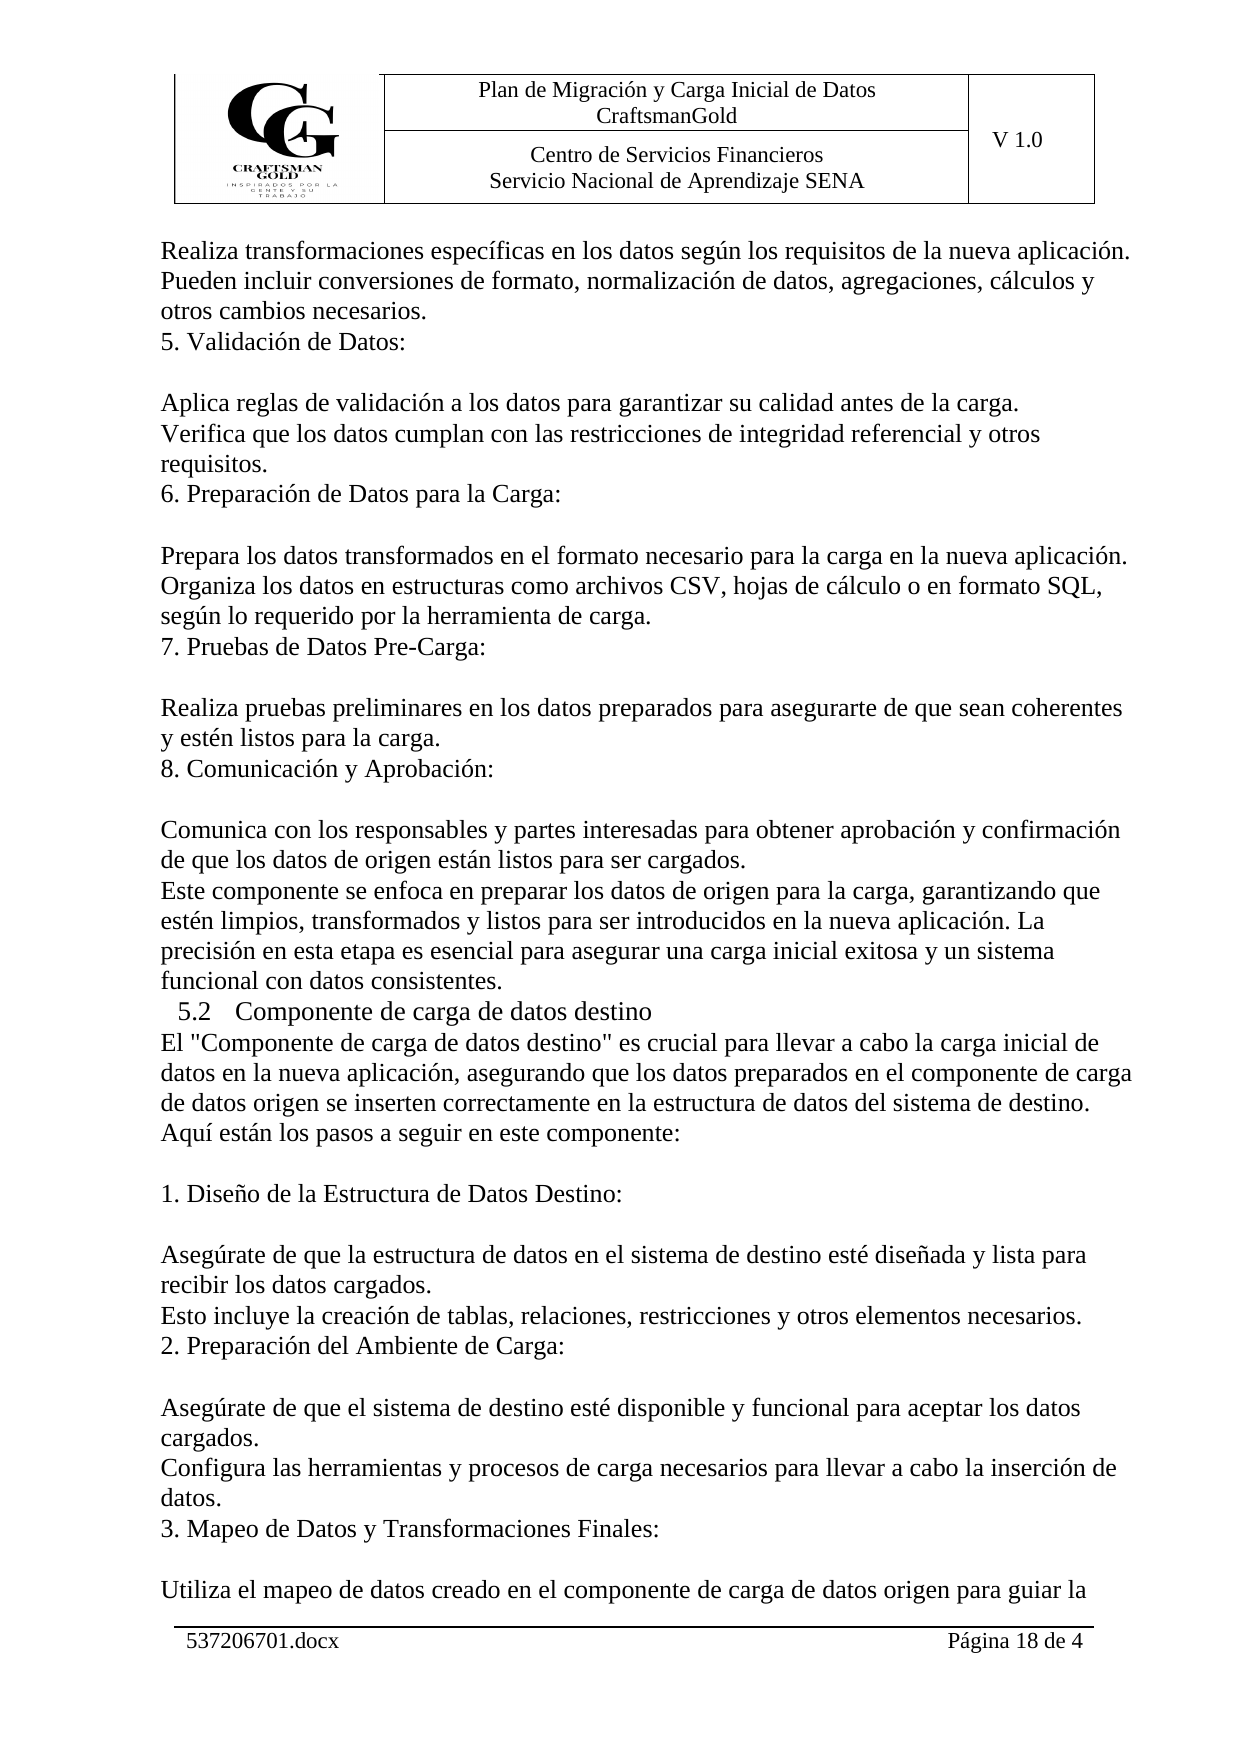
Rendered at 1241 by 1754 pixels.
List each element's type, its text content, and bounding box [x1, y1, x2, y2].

text Pueden incluir conversiones de formato, normalización de datos, agregaciones, cálculos y otros cambios necesarios. [160, 265, 1138, 325]
subtitle Componente de carga de datos destino [177, 995, 1138, 1026]
text 3. Mapeo de Datos y Transformaciones Finales: [160, 1513, 1138, 1543]
text Este componente se enfoca en preparar los datos de origen para la carga, garantizando que estén limpios, transformados y listos para ser introducidos en la nueva aplicación. La precisión en esta etapa es esencial para asegurar una carga inicial exitosa y un sistema funcional con datos consistentes. [160, 875, 1138, 995]
text 5. Validación de Datos: [160, 326, 1138, 356]
text Utiliza el mapeo de datos creado en el componente de carga de datos origen para guiar la inserción en el sistema de destino. [160, 1574, 1138, 1604]
text 7. Pruebas de Datos Pre-Carga: [160, 631, 1138, 661]
text Realiza pruebas preliminares en los datos preparados para asegurarte de que sean coherentes y estén listos para la carga. [160, 692, 1138, 752]
picture [175, 74, 379, 203]
text 6. Preparación de Datos para la Carga: [160, 478, 1138, 508]
text 1. Diseño de la Estructura de Datos Destino: [160, 1178, 1138, 1208]
text Aplica reglas de validación a los datos para garantizar su calidad antes de la carga. [160, 387, 1138, 417]
text Esto incluye la creación de tablas, relaciones, restricciones y otros elementos necesarios. [160, 1300, 1138, 1330]
text Asegúrate de que el sistema de destino esté disponible y funcional para aceptar los datos cargados. [160, 1392, 1138, 1452]
text Organiza los datos en estructuras como archivos CSV, hojas de cálculo o en formato SQL, según lo requerido por la herramienta de carga. [160, 570, 1138, 630]
text Configura las herramientas y procesos de carga necesarios para llevar a cabo la inserción de datos. [160, 1452, 1138, 1512]
text El "Componente de carga de datos destino" es crucial para llevar a cabo la carga inicial de datos en la nueva aplicación, asegurando que los datos preparados en el componente de carga de datos origen se inserten correctamente en la estructura de datos del sistema de destino. Aquí están los pasos a seguir en este componente: [160, 1027, 1138, 1147]
text Comunica con los responsables y partes interesadas para obtener aprobación y confirmación de que los datos de origen están listos para ser cargados. [160, 814, 1138, 874]
text Asegúrate de que la estructura de datos en el sistema de destino esté diseñada y lista para recibir los datos cargados. [160, 1239, 1138, 1299]
text Prepara los datos transformados en el formato necesario para la carga en la nueva aplicación. [160, 540, 1138, 570]
text Realiza transformaciones específicas en los datos según los requisitos de la nueva aplicación. [160, 235, 1138, 265]
text Verifica que los datos cumplan con las restricciones de integridad referencial y otros requisitos. [160, 418, 1138, 478]
text 8. Comunicación y Aprobación: [160, 753, 1138, 783]
text 2. Preparación del Ambiente de Carga: [160, 1330, 1138, 1360]
